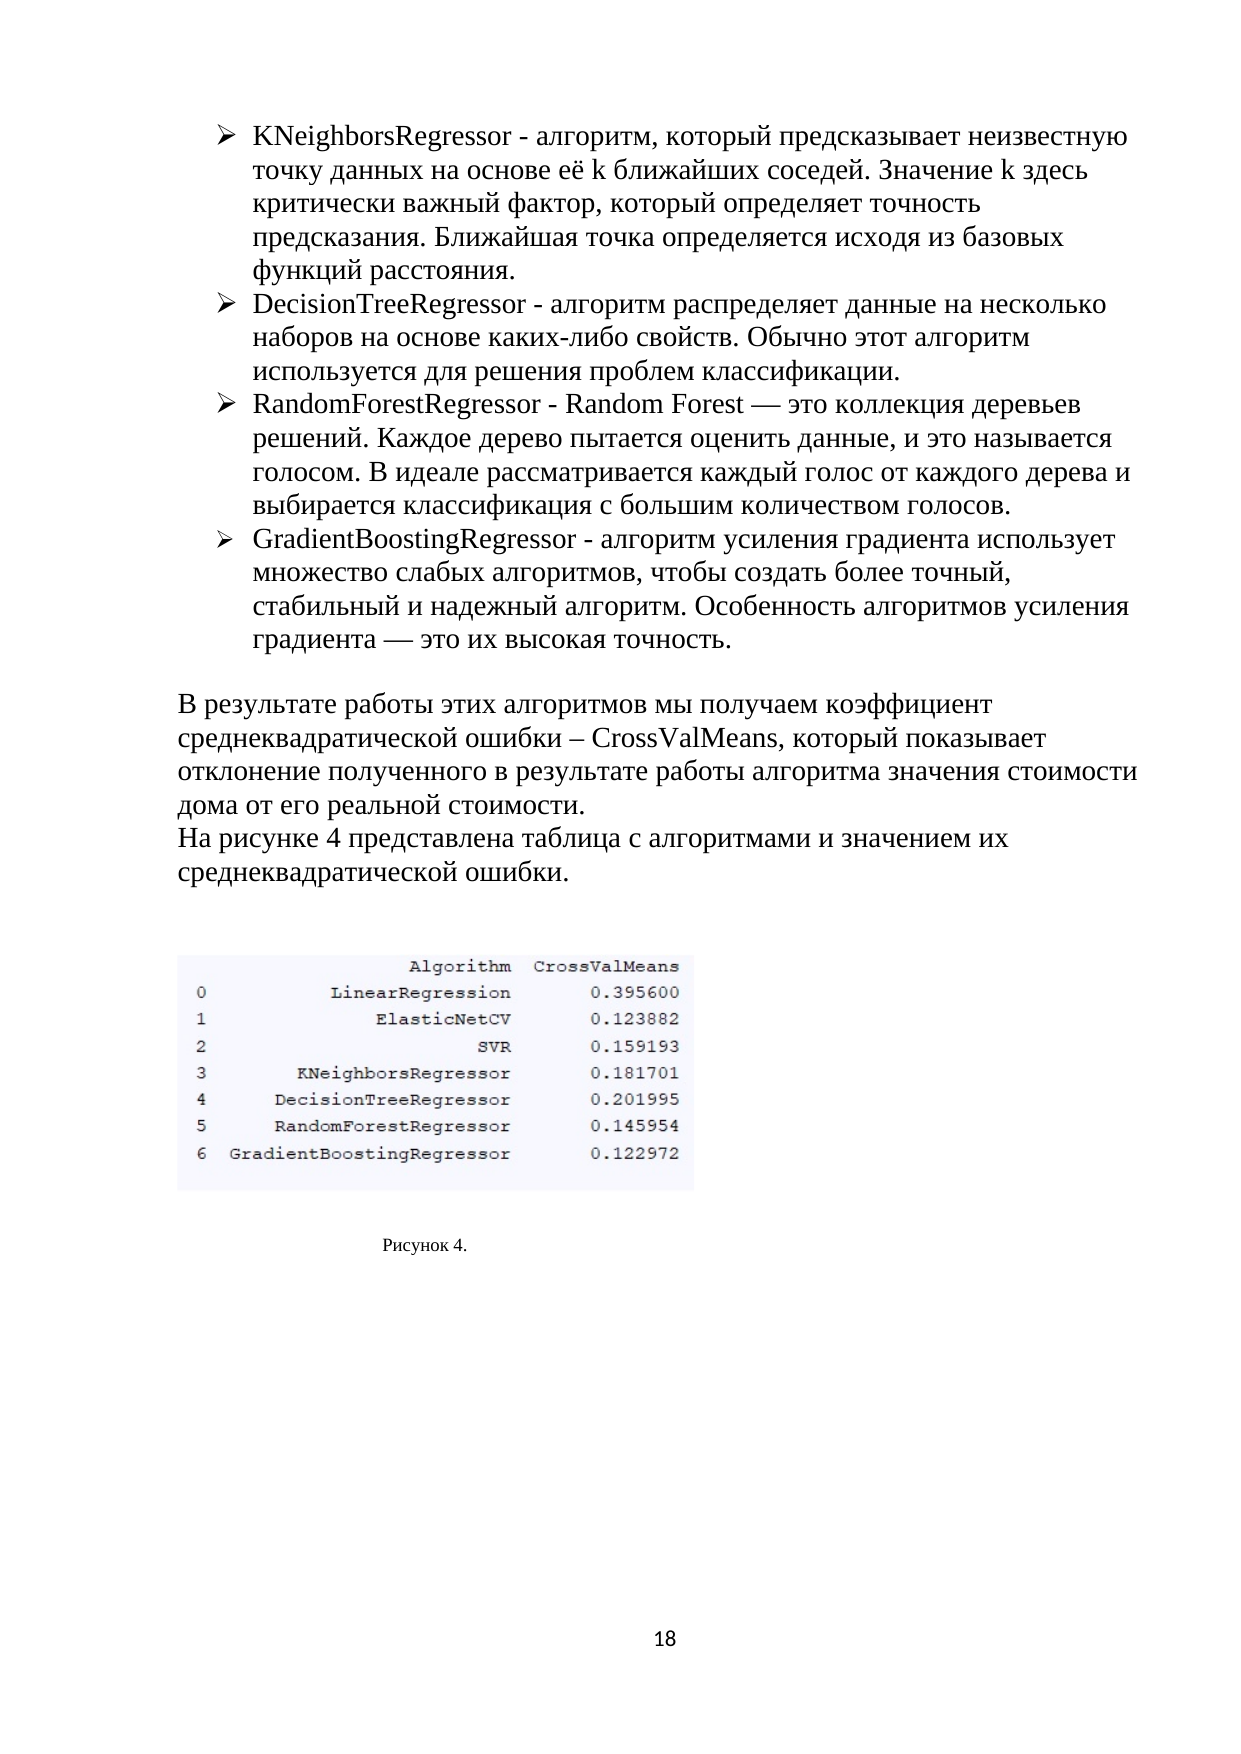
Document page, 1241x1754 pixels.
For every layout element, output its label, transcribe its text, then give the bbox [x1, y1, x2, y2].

picture [177, 954, 695, 1193]
list DecisionTreeRegressor - алгоритм распределяет данные на несколько наборов на основе каких-либо свойств. Обычно этот алгоритм используется для решения проблем классификации. [215, 286, 1152, 387]
text На рисунке 4 представлена таблица с алгоритмами и значением их среднеквадратической ошибки. [177, 821, 1152, 888]
list KNeighborsRegressor - алгоритм, который предсказывает неизвестную точку данных на основе её k ближайших соседей. Значение k здесь критически важный фактор, который определяет точность предсказания. Ближайшая точка определяется исходя из базовых функций расстояния. [215, 118, 1152, 286]
list GradientBoostingRegressor - алгоритм усиления градиента использует множество слабых алгоритмов, чтобы создать более точный, стабильный и надежный алгоритм. Особенность алгоритмов усиления градиента — это их высокая точность. [215, 521, 1152, 655]
text В результате работы этих алгоритмов мы получаем коэффициент среднеквадратической ошибки – CrossValMeans, который показывает отклонение полученного в результате работы алгоритма значения стоимости дома от его реальной стоимости. [177, 686, 1152, 821]
list RandomForestRegressor - Random Forest — это коллекция деревьев решений. Каждое дерево пытается оценить данные, и это называется голосом. В идеале рассматривается каждый голос от каждого дерева и выбирается классификация с большим количеством голосов. [215, 387, 1152, 521]
